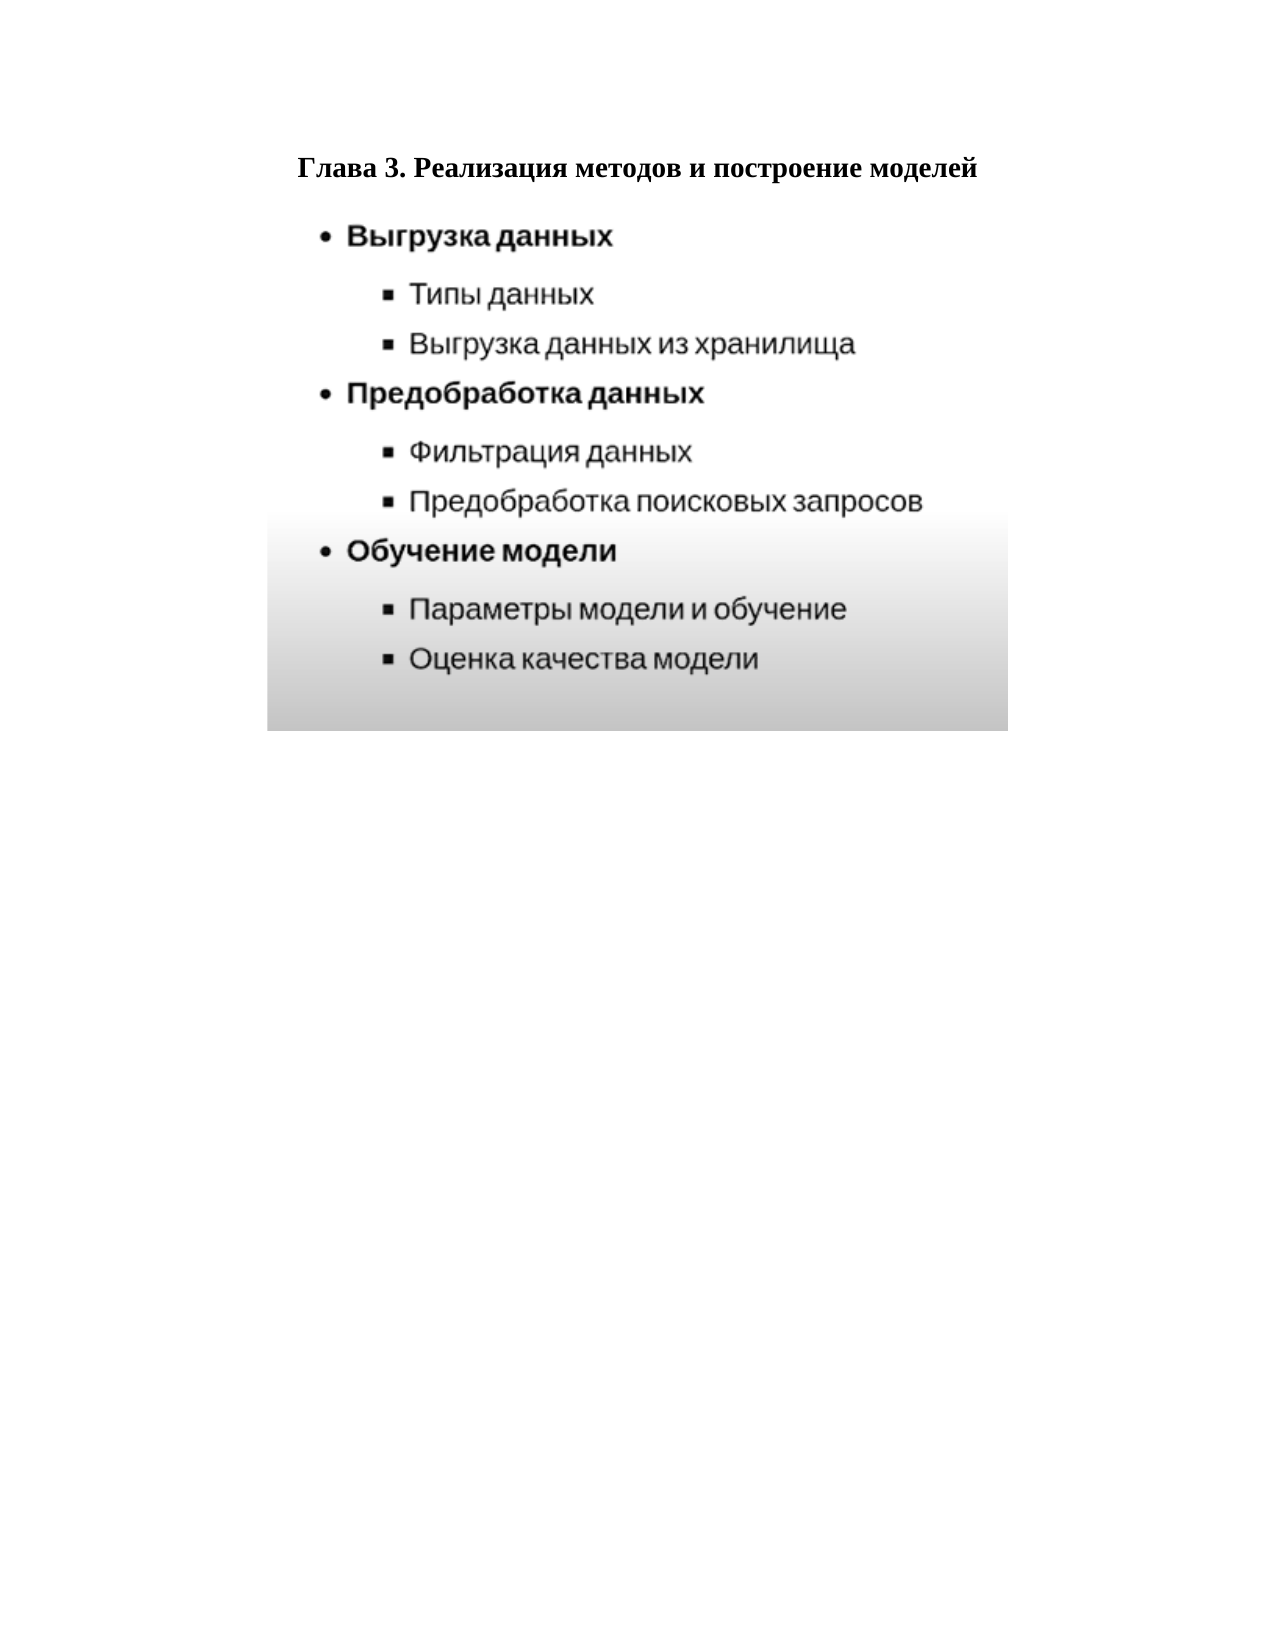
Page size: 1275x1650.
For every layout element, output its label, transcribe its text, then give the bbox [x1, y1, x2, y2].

text Глава 3. Реализация методов и построение моделей [150, 150, 1125, 183]
picture [267, 200, 1008, 731]
